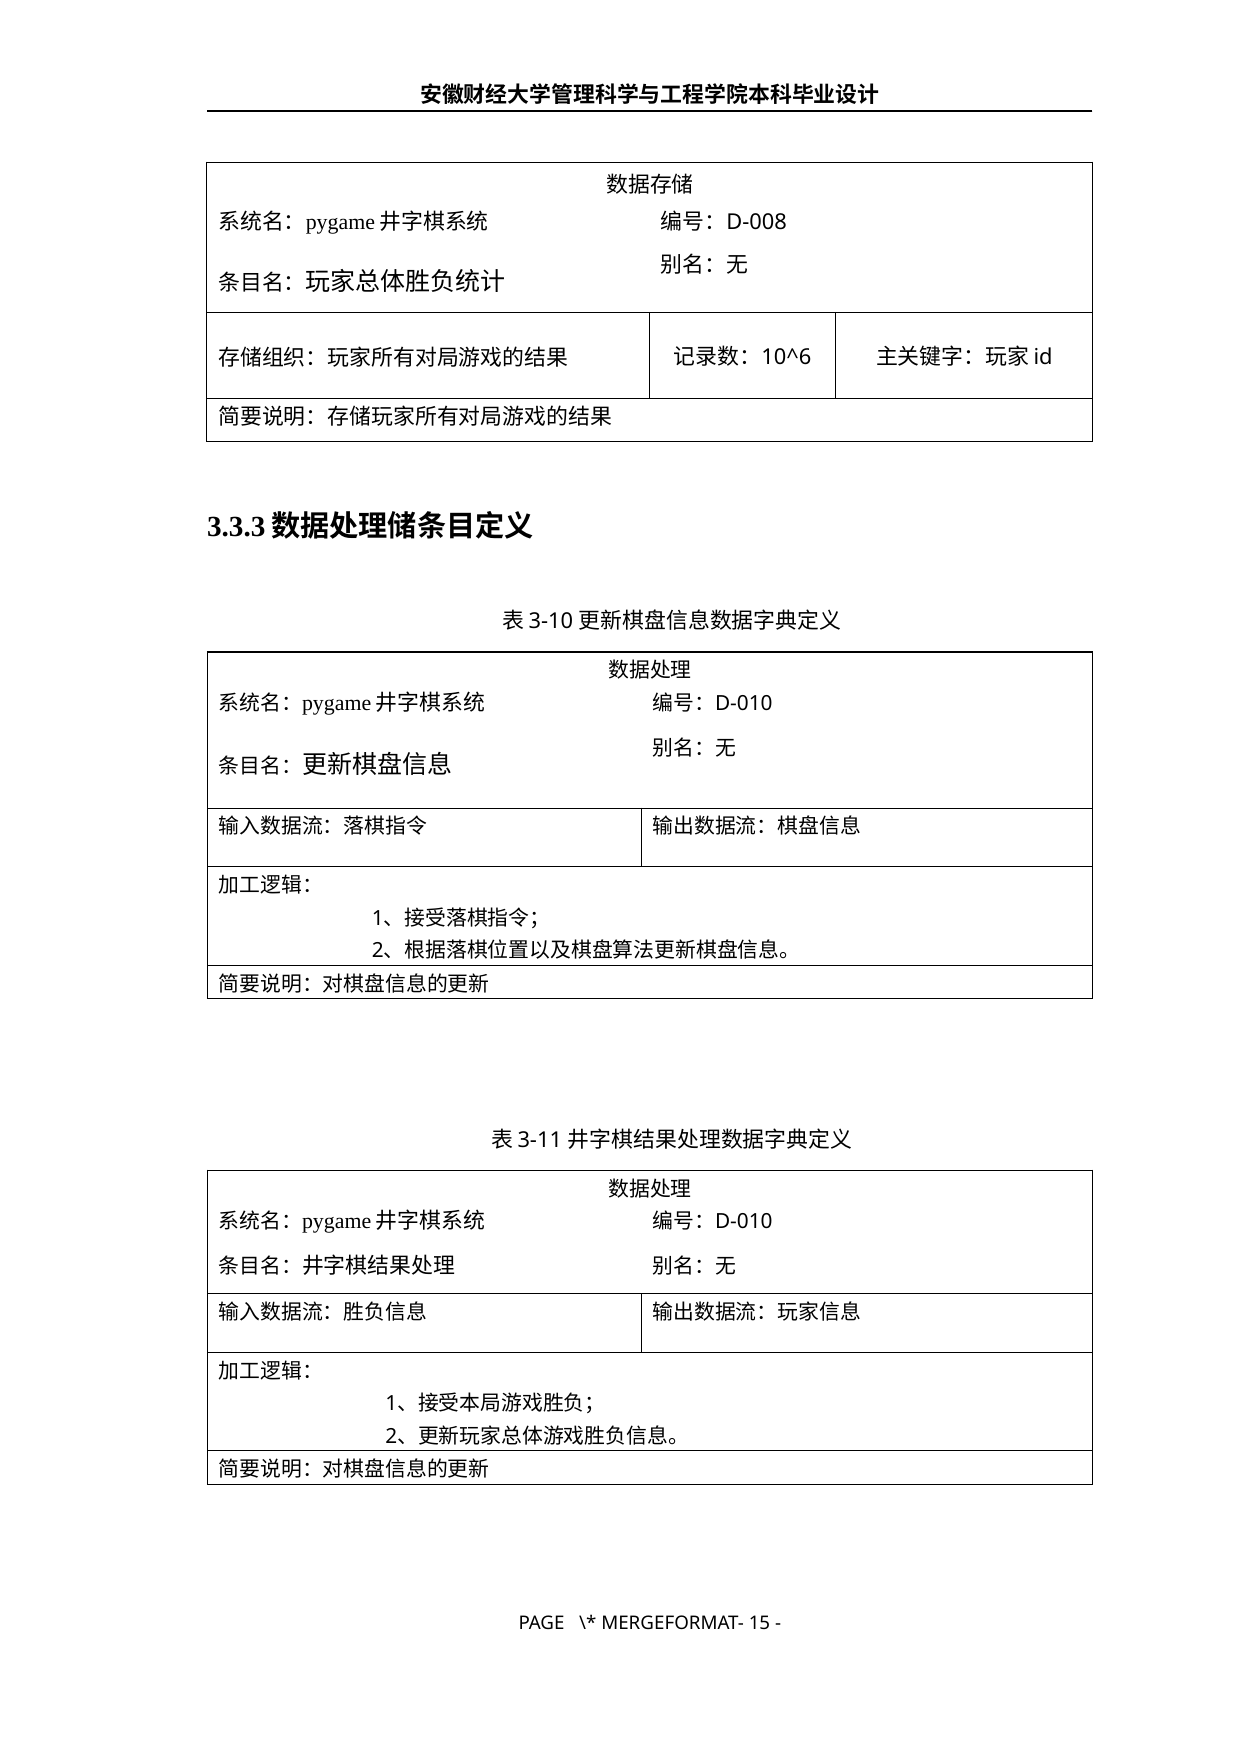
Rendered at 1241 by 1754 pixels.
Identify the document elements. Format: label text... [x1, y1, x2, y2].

subtitle 3.3.3数据处理储条目定义 [207, 491, 1092, 556]
table_cell 条目名：井字棋结果处理 [208, 1248, 641, 1293]
table_cell 编号：D-010 [641, 685, 1092, 730]
table_cell 别名：无 [649, 247, 1092, 312]
table_cell 别名：无 [641, 1248, 1092, 1293]
table_header 数据处理 [208, 1171, 1092, 1203]
text 表3-10 更新棋盘信息数据字典定义 [207, 603, 1092, 636]
table_cell 记录数：10^6 [650, 313, 835, 398]
table_cell 系统名：pygame井字棋系统 [208, 685, 641, 730]
table_cell 编号：D-008 [649, 204, 1092, 247]
table_cell 输入数据流：落棋指令 [208, 809, 641, 866]
table_cell 系统名：pygame井字棋系统 [208, 1203, 641, 1248]
table_cell 主关键字：玩家id [836, 313, 1092, 398]
table_cell 系统名：pygame井字棋系统 [207, 204, 649, 247]
table_cell 简要说明：存储玩家所有对局游戏的结果 [207, 399, 1092, 441]
table_header 数据存储 [207, 163, 1092, 203]
table_cell 条目名：玩家总体胜负统计 [207, 247, 649, 312]
table_cell 简要说明：对棋盘信息的更新 [208, 966, 1092, 998]
table_cell 加工逻辑： 1、接受本局游戏胜负； 2、更新玩家总体游戏胜负信息。 [208, 1353, 1092, 1450]
table_header 数据处理 [208, 653, 1092, 685]
table_cell 简要说明：对棋盘信息的更新 [208, 1451, 1092, 1484]
table_cell 条目名：更新棋盘信息 [208, 730, 641, 807]
table_cell 别名：无 [641, 730, 1092, 807]
table_cell 输出数据流：玩家信息 [642, 1294, 1092, 1352]
text 表3-11 井字棋结果处理数据字典定义 [207, 1121, 1092, 1154]
table_cell 编号：D-010 [641, 1203, 1092, 1248]
table_cell 存储组织：玩家所有对局游戏的结果 [207, 313, 649, 398]
table_cell 输入数据流：胜负信息 [208, 1294, 641, 1352]
table_cell 加工逻辑： 接受落棋指令； 根据落棋位置以及棋盘算法更新棋盘信息。 [208, 867, 1092, 965]
table_cell 输出数据流：棋盘信息 [642, 809, 1092, 866]
